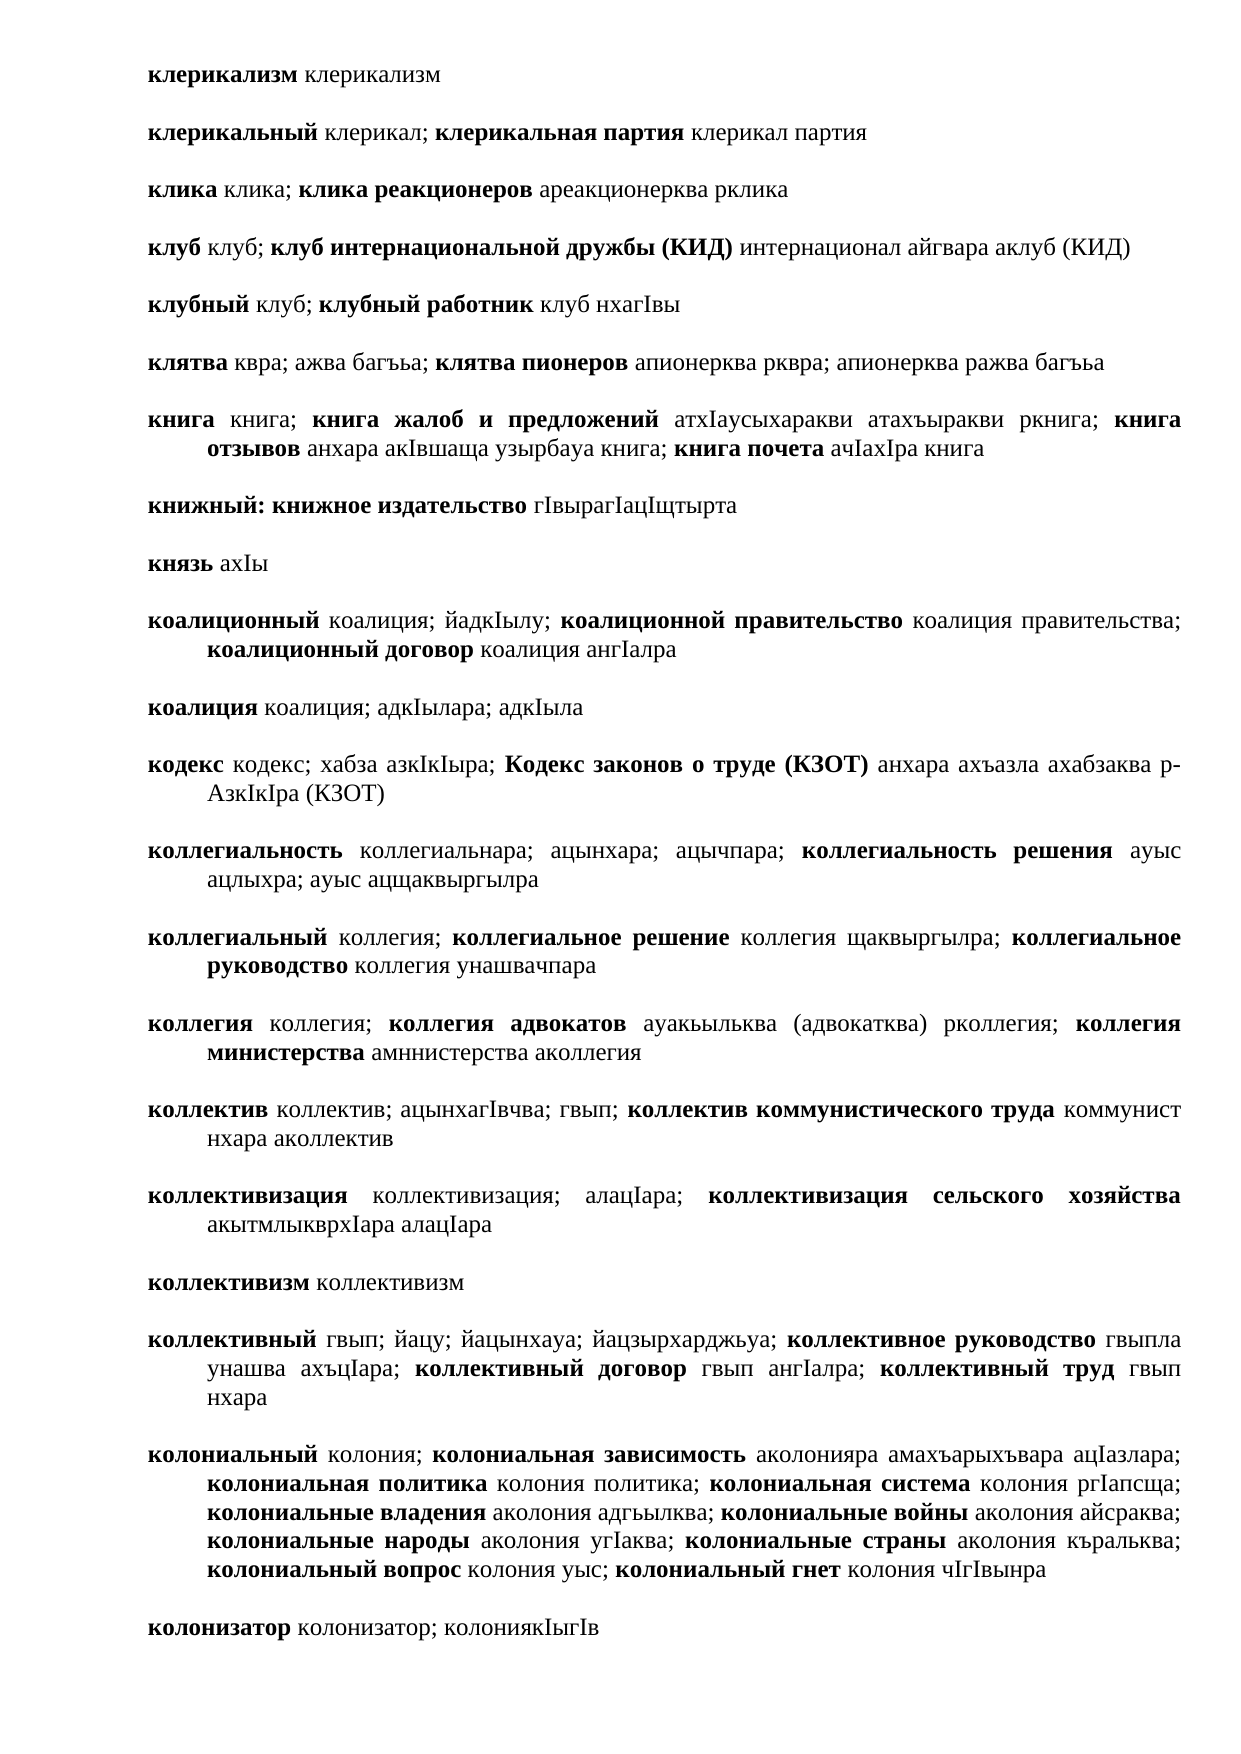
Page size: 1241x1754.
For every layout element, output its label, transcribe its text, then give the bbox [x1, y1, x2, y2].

text коллективизация коллективизация; алацIара; коллективизация сельского хозяйства акытмлыкврхIара алацIара [148, 1180, 1181, 1238]
text коалиция коалиция; адкIылара; адкIыла [148, 692, 1181, 720]
text клятва квра; ажва багъьа; клятва пионеров апионерква рквра; апионерква ражва багъьа [148, 347, 1181, 375]
text коллективизм коллективизм [148, 1267, 1181, 1295]
text коллективный гвып; йацу; йацынхауа; йацзырхарджьуа; коллективное руководство гвыпла унашва ахъцIара; коллективный договор гвып ангIалра; коллективный труд гвып нхара [148, 1324, 1181, 1410]
text клуб клуб; клуб интернациональной дружбы (КИД) интернационал айгвара аклуб (КИД) [148, 232, 1181, 260]
text коллектив коллектив; ацынхагIвчва; гвып; коллектив коммунистического труда коммунист нхара аколлектив [148, 1094, 1181, 1152]
text колонизатор колонизатор; колониякIыгIв [148, 1612, 1181, 1640]
text книжный: книжное издательство гIвырагIацIщтырта [148, 490, 1181, 519]
text коалиционный коалиция; йадкIылу; коалиционной правительство коалиция правительства; коалиционный договор коалиция ангIалра [148, 605, 1181, 663]
text клубный клуб; клубный работник клуб нхагIвы [148, 289, 1181, 318]
text кодекс кодекс; хабза азкIкIыра; Кодекс законов о труде (КЗОТ) анхара ахъазла ахабзаква р-АзкIкIра (КЗОТ) [148, 749, 1181, 807]
text книга книга; книга жалоб и предложений атхIаусыхаракви атахъыракви ркнига; книга отзывов анхара акIвшаща узырбауа книга; книга почета ачIахIра книга [148, 404, 1181, 462]
text колониальный колония; колониальная зависимость аколонияра амахъарыхъвара ацIазлара; колониальная политика колония политика; колониальная система колония ргIапсща; колониальные владения аколония адгьылква; колониальные войны аколония айсраква; колониальные народы аколония угIаква; колониальные страны аколония къральква; колониальный вопрос колония уыс; колониальный гнет колония чIгIвынра [148, 1439, 1181, 1583]
text коллегия коллегия; коллегия адвокатов ауакьыльква (адвокатква) рколлегия; коллегия министерства амннистерства аколлегия [148, 1008, 1181, 1065]
text клерикальный клерикал; клерикальная партия клерикал партия [148, 117, 1181, 145]
text коллегиальность коллегиальнара; ацынхара; ацычпара; коллегиальность решения ауыс ацлыхра; ауыс ацщаквыргылра [148, 835, 1181, 893]
text клерикализм клерикализм [148, 59, 1181, 88]
text князь ахIы [148, 548, 1181, 577]
text коллегиальный коллегия; коллегиальное решение коллегия щаквыргылра; коллегиальное руководство коллегия унашвачпара [148, 922, 1181, 979]
text клика клика; клика реакционеров ареакционерква рклика [148, 174, 1181, 203]
